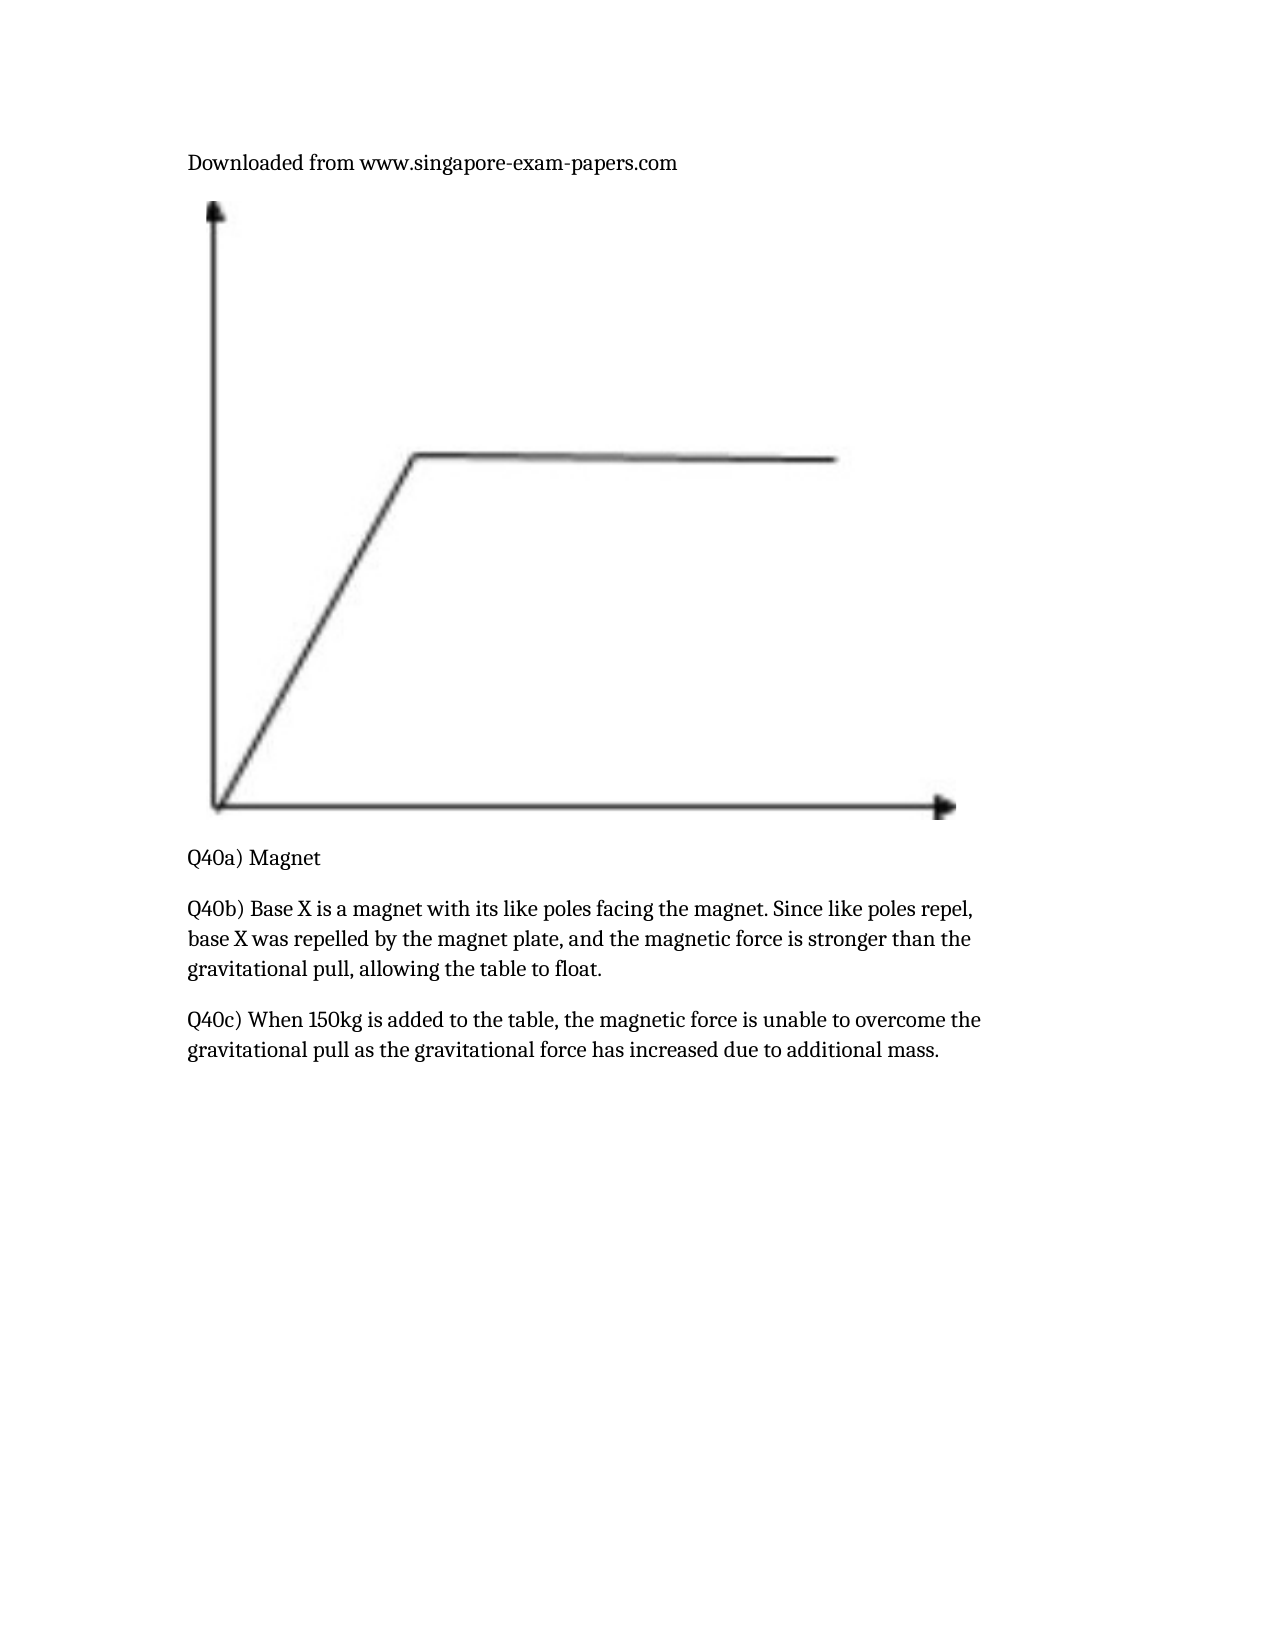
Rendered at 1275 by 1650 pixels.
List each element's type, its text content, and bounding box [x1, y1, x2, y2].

picture [206, 201, 957, 820]
text Downloaded from www.singapore-exam-papers.com [187, 150, 1087, 176]
text Q40a) Magnet [187, 844, 1087, 871]
text Q40b) Base X is a magnet with its like poles facing the magnet. Since like poles repel, base X was repelled by the magnet plate, and the magnetic force is stronger than the gravitational pull, allowing the table to float. [187, 896, 1087, 982]
text Q40c) When 150kg is added to the table, the magnetic force is unable to overcome the gravitational pull as the gravitational force has increased due to additional mass. [187, 1007, 1087, 1063]
